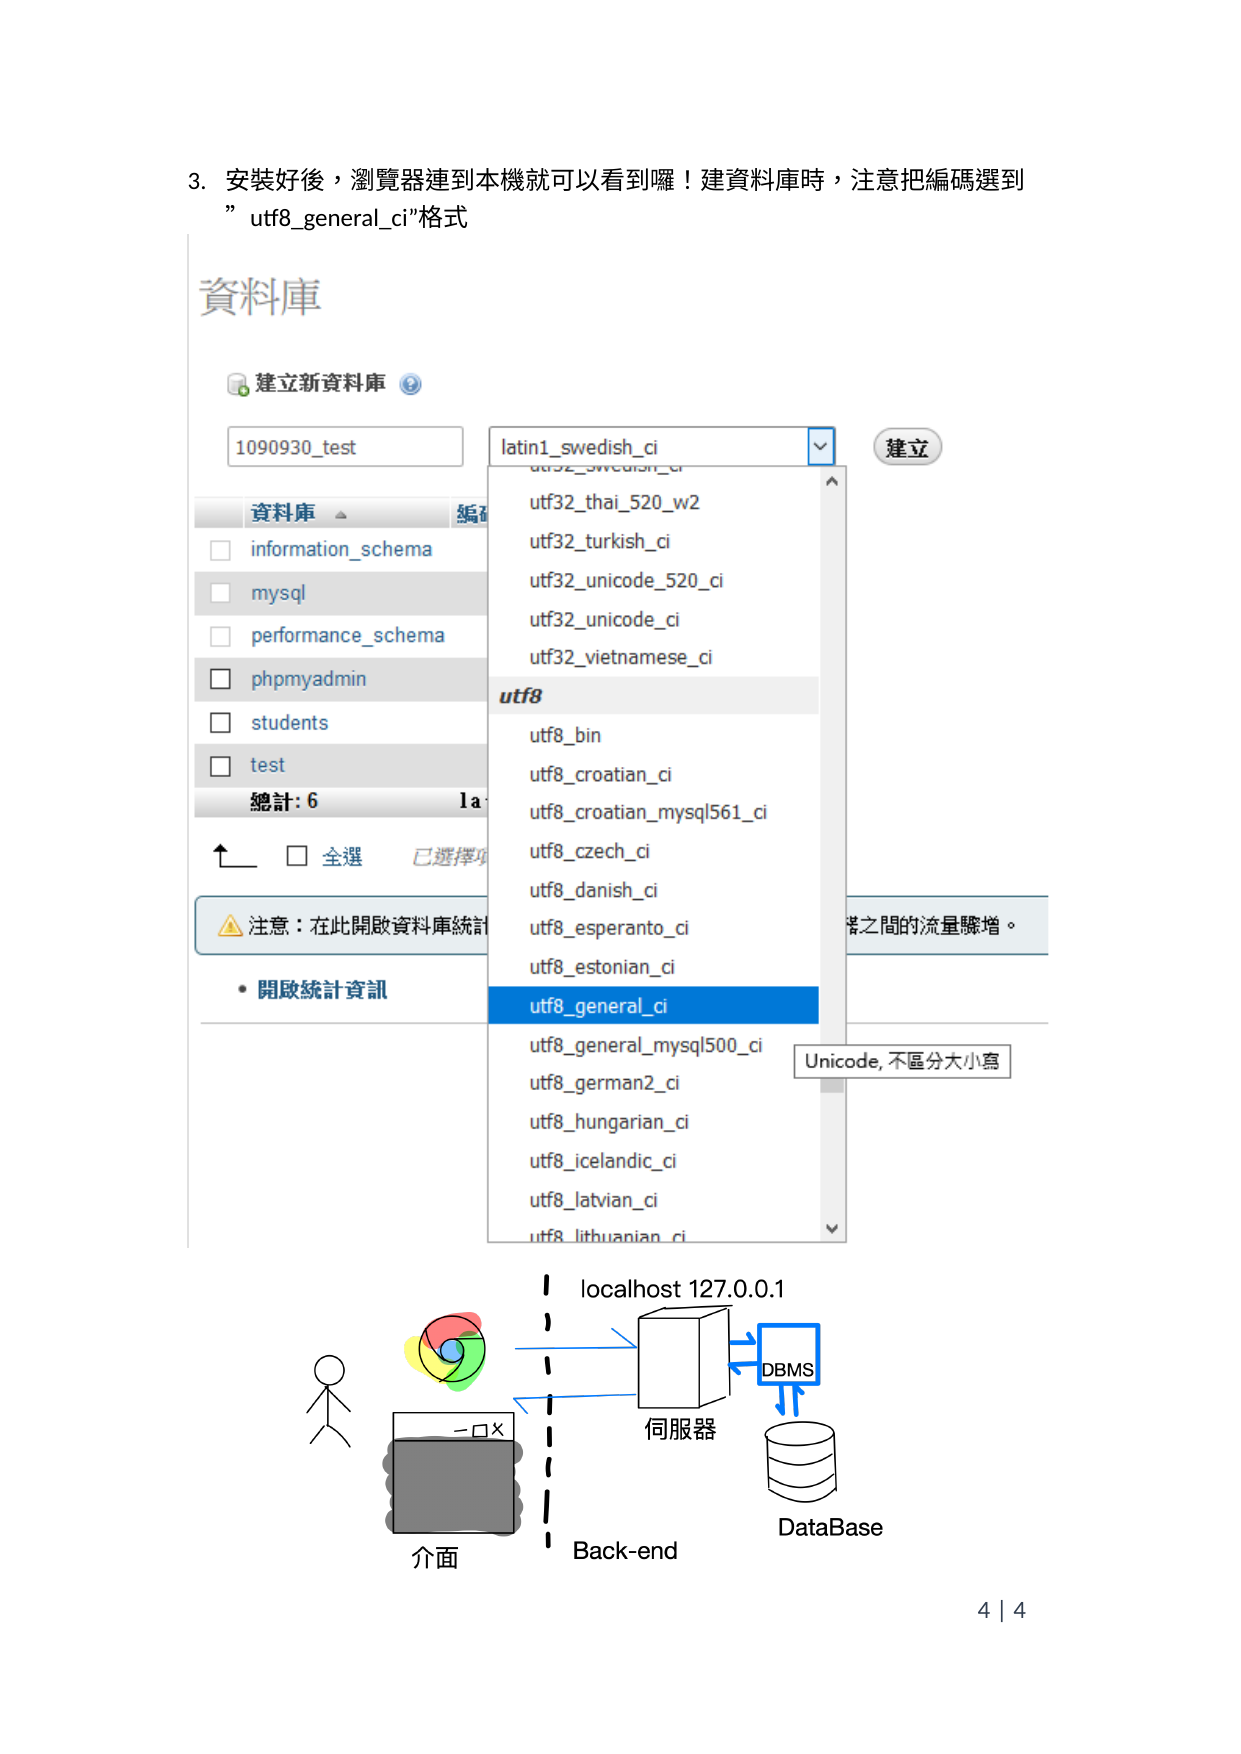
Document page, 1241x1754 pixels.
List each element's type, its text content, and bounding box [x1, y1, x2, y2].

list 安裝好後，瀏覽器連到本機就可以看到囉！建資料庫時，注意把編碼選到”utf8_general_ci”格式 [187, 160, 1053, 235]
picture [187, 234, 1049, 1584]
